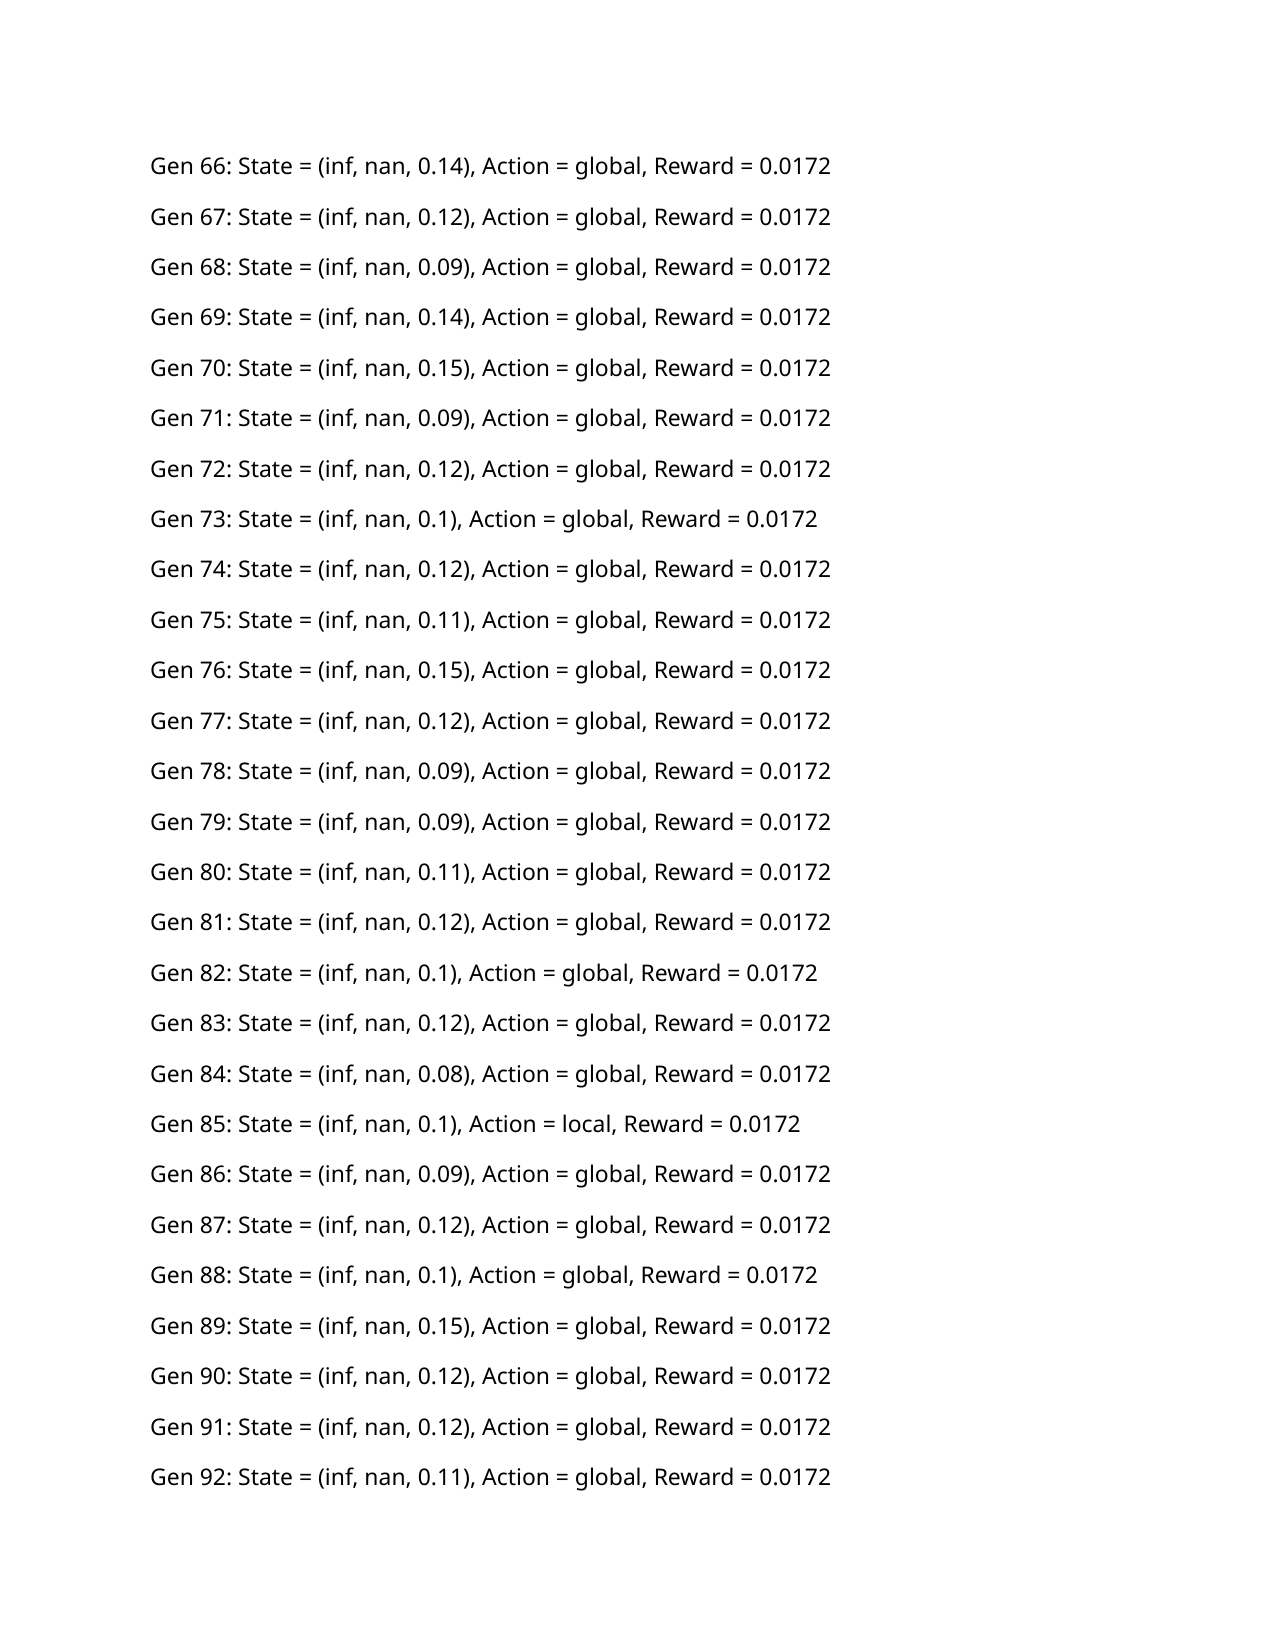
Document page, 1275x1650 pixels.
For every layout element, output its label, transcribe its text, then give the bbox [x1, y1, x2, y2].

text Gen 85: State = (inf, nan, 0.1), Action = local, Reward = 0.0172 [150, 1108, 1125, 1139]
text Gen 89: State = (inf, nan, 0.15), Action = global, Reward = 0.0172 [150, 1309, 1125, 1341]
text Gen 68: State = (inf, nan, 0.09), Action = global, Reward = 0.0172 [150, 251, 1125, 282]
text Gen 86: State = (inf, nan, 0.09), Action = global, Reward = 0.0172 [150, 1158, 1125, 1189]
text Gen 88: State = (inf, nan, 0.1), Action = global, Reward = 0.0172 [150, 1259, 1125, 1290]
text Gen 74: State = (inf, nan, 0.12), Action = global, Reward = 0.0172 [150, 553, 1125, 584]
text Gen 79: State = (inf, nan, 0.09), Action = global, Reward = 0.0172 [150, 805, 1125, 837]
text Gen 69: State = (inf, nan, 0.14), Action = global, Reward = 0.0172 [150, 301, 1125, 332]
text Gen 84: State = (inf, nan, 0.08), Action = global, Reward = 0.0172 [150, 1057, 1125, 1089]
text Gen 83: State = (inf, nan, 0.12), Action = global, Reward = 0.0172 [150, 1007, 1125, 1038]
text Gen 67: State = (inf, nan, 0.12), Action = global, Reward = 0.0172 [150, 200, 1125, 232]
text Gen 77: State = (inf, nan, 0.12), Action = global, Reward = 0.0172 [150, 704, 1125, 736]
text Gen 70: State = (inf, nan, 0.15), Action = global, Reward = 0.0172 [150, 352, 1125, 383]
text Gen 73: State = (inf, nan, 0.1), Action = global, Reward = 0.0172 [150, 503, 1125, 534]
text Gen 76: State = (inf, nan, 0.15), Action = global, Reward = 0.0172 [150, 654, 1125, 685]
text Gen 92: State = (inf, nan, 0.11), Action = global, Reward = 0.0172 [150, 1461, 1125, 1492]
text Gen 80: State = (inf, nan, 0.11), Action = global, Reward = 0.0172 [150, 856, 1125, 887]
text Gen 91: State = (inf, nan, 0.12), Action = global, Reward = 0.0172 [150, 1410, 1125, 1442]
text Gen 72: State = (inf, nan, 0.12), Action = global, Reward = 0.0172 [150, 452, 1125, 484]
text Gen 66: State = (inf, nan, 0.14), Action = global, Reward = 0.0172 [150, 150, 1125, 181]
text Gen 78: State = (inf, nan, 0.09), Action = global, Reward = 0.0172 [150, 755, 1125, 786]
text Gen 82: State = (inf, nan, 0.1), Action = global, Reward = 0.0172 [150, 957, 1125, 988]
text Gen 71: State = (inf, nan, 0.09), Action = global, Reward = 0.0172 [150, 402, 1125, 433]
text Gen 75: State = (inf, nan, 0.11), Action = global, Reward = 0.0172 [150, 604, 1125, 635]
text Gen 90: State = (inf, nan, 0.12), Action = global, Reward = 0.0172 [150, 1360, 1125, 1391]
text Gen 81: State = (inf, nan, 0.12), Action = global, Reward = 0.0172 [150, 906, 1125, 937]
text Gen 87: State = (inf, nan, 0.12), Action = global, Reward = 0.0172 [150, 1209, 1125, 1240]
